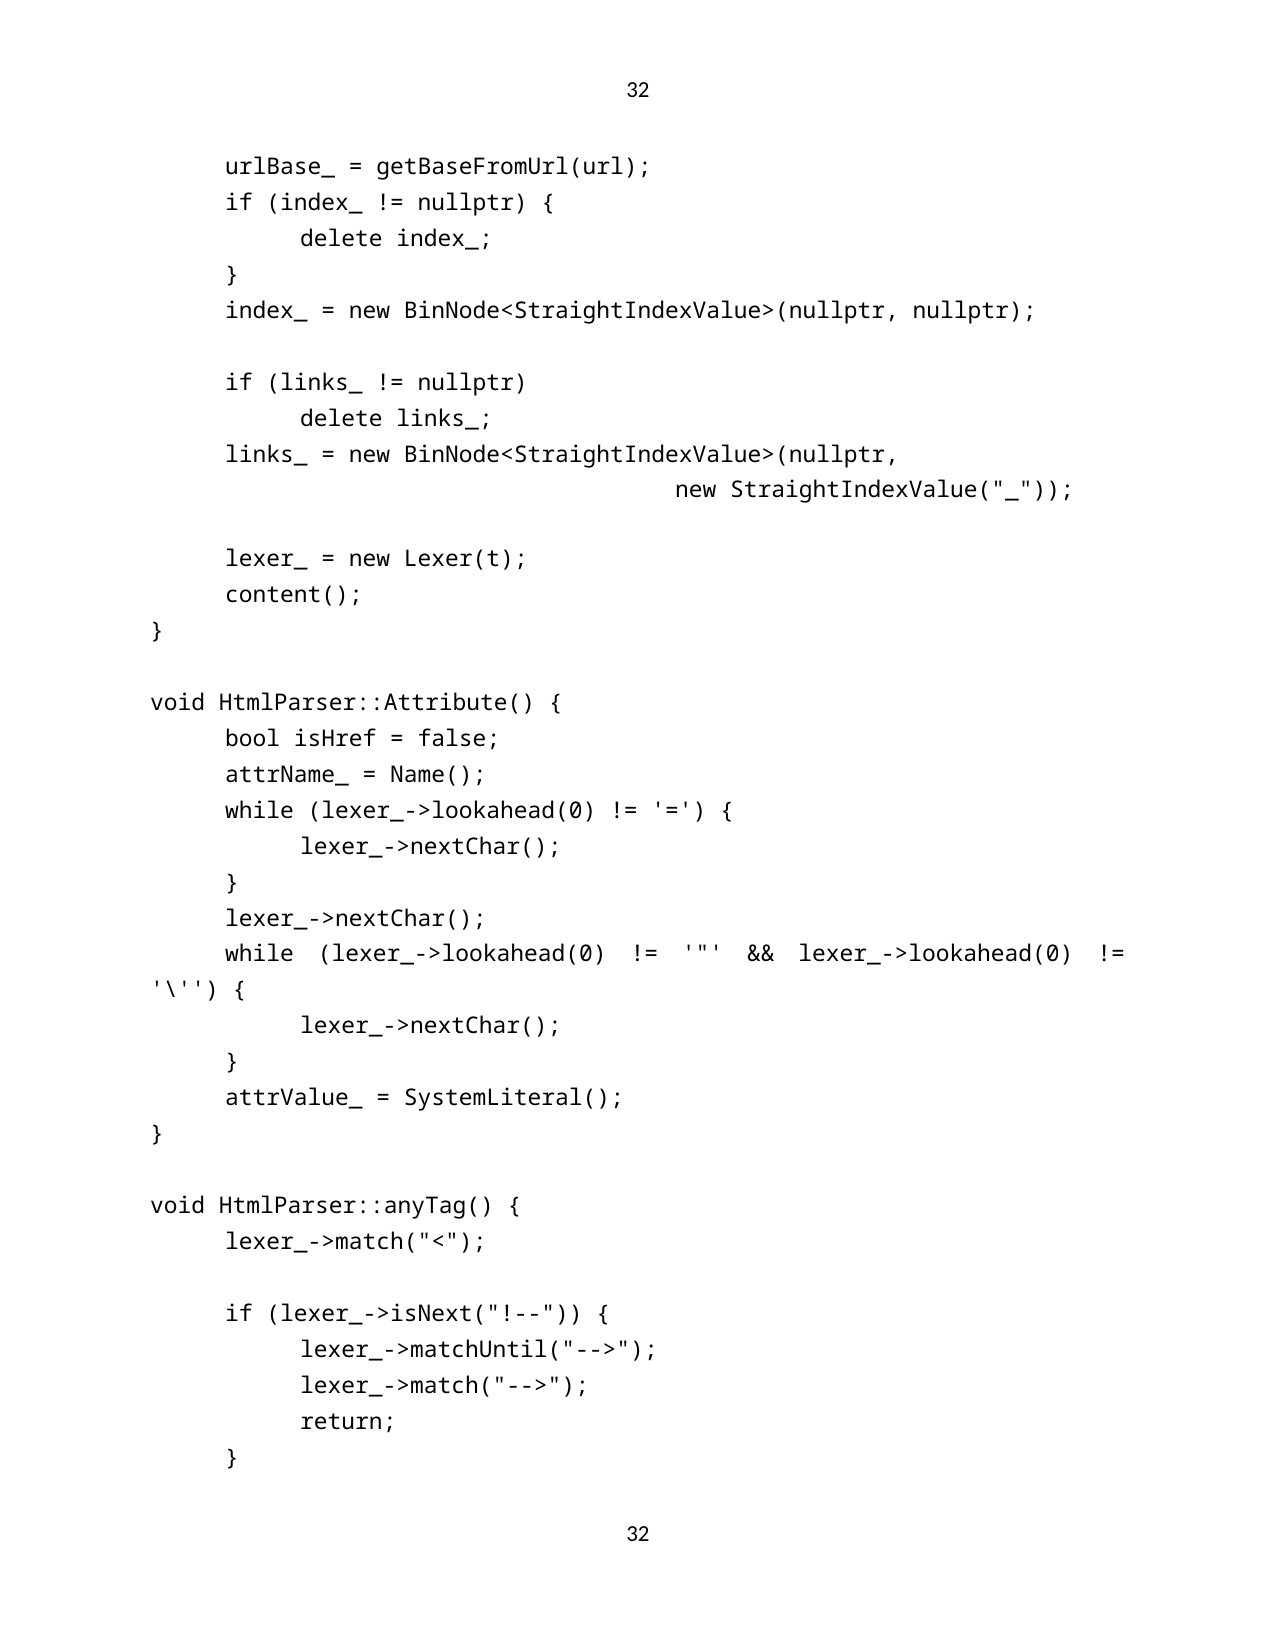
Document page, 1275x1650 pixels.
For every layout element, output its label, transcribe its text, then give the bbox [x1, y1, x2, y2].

text return; [150, 1404, 1125, 1436]
text void HtmlParser::anyTag() { [150, 1189, 1125, 1220]
text attrName_ = Name(); [150, 758, 1125, 789]
text delete links_; [150, 402, 1125, 433]
text new StraightIndexValue("_")); [600, 473, 1125, 505]
text } [150, 1045, 1125, 1076]
text content(); [150, 578, 1125, 609]
text attrValue_ = SystemLiteral(); [150, 1081, 1125, 1112]
text } [150, 614, 1125, 645]
text if (index_ != nullptr) { [150, 186, 1125, 217]
text index_ = new BinNode<StraightIndexValue>(nullptr, nullptr); [150, 294, 1125, 325]
text if (lexer_->isNext("!--")) { [150, 1297, 1125, 1328]
text lexer_->match("-->"); [150, 1369, 1125, 1400]
text links_ = new BinNode<StraightIndexValue>(nullptr, [150, 437, 1125, 469]
text while (lexer_->lookahead(0) != '=') { [150, 794, 1125, 825]
text lexer_->nextChar(); [150, 829, 1125, 861]
text } [150, 866, 1125, 897]
text lexer_->match("<"); [150, 1225, 1125, 1256]
text urlBase_ = getBaseFromUrl(url); [150, 150, 1125, 181]
text bool isHref = false; [150, 722, 1125, 753]
text if (links_ != nullptr) [150, 366, 1125, 397]
text void HtmlParser::Attribute() { [150, 686, 1125, 717]
text while (lexer_->lookahead(0) != '"' && lexer_->lookahead(0) != '\'') { [150, 937, 1125, 1004]
text } [150, 1117, 1125, 1148]
text } [150, 258, 1125, 289]
text lexer_->nextChar(); [150, 901, 1125, 933]
text lexer_ = new Lexer(t); [150, 542, 1125, 573]
text lexer_->matchUntil("-->"); [150, 1333, 1125, 1364]
text } [150, 1441, 1125, 1472]
text delete index_; [150, 222, 1125, 253]
text lexer_->nextChar(); [150, 1009, 1125, 1041]
